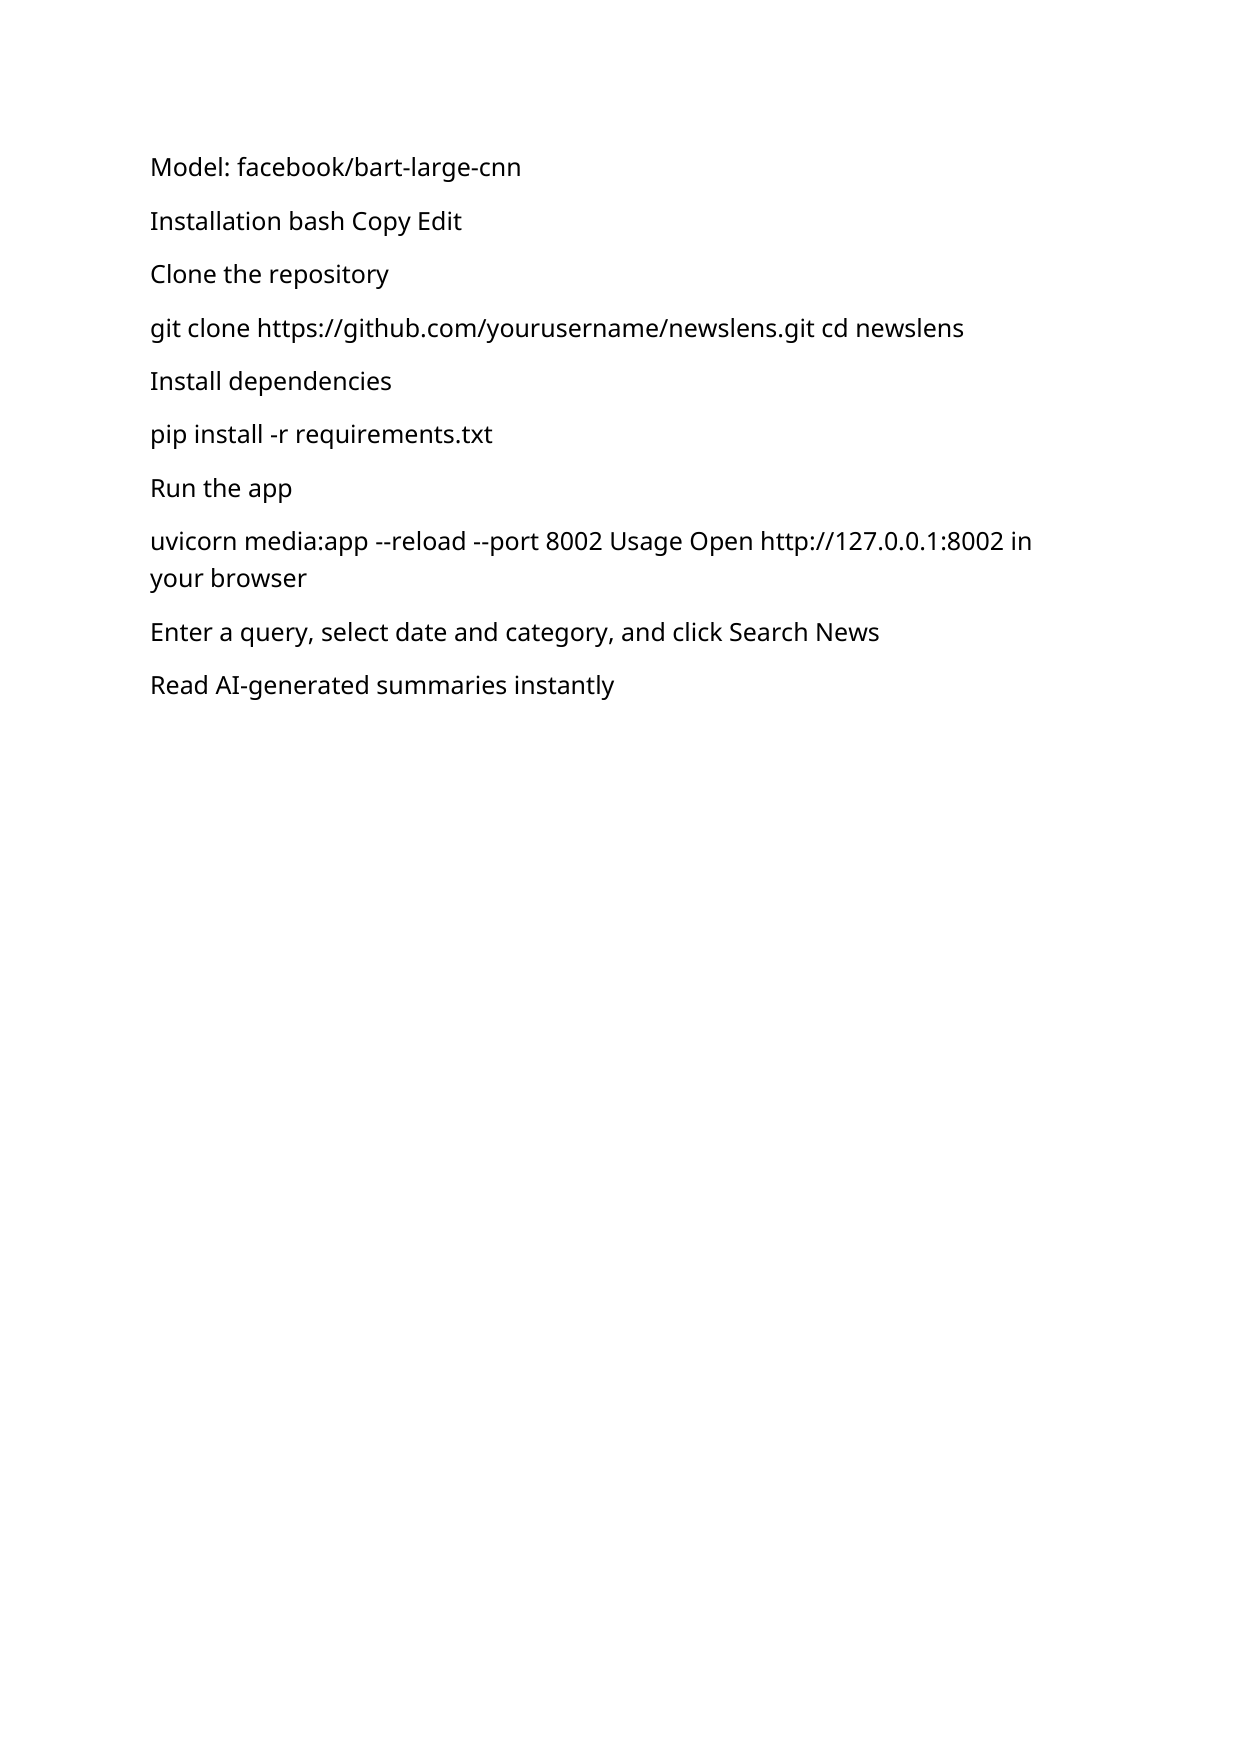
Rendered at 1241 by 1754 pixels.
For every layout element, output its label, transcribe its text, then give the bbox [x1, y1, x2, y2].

text Clone the repository [150, 257, 1090, 291]
text uvicorn media:app --reload --port 8002 Usage Open http://127.0.0.1:8002 in your browser [150, 524, 1090, 595]
text Enter a query, select date and category, and click Search News [150, 614, 1090, 648]
text Installation bash Copy Edit [150, 203, 1090, 237]
text Install dependencies [150, 364, 1090, 398]
text git clone https://github.com/yourusername/newslens.git cd newslens [150, 310, 1090, 344]
text Read AI-generated summaries instantly [150, 668, 1090, 702]
text Run the app [150, 471, 1090, 505]
text pip install -r requirements.txt [150, 417, 1090, 451]
text Model: facebook/bart-large-cnn [150, 150, 1090, 184]
